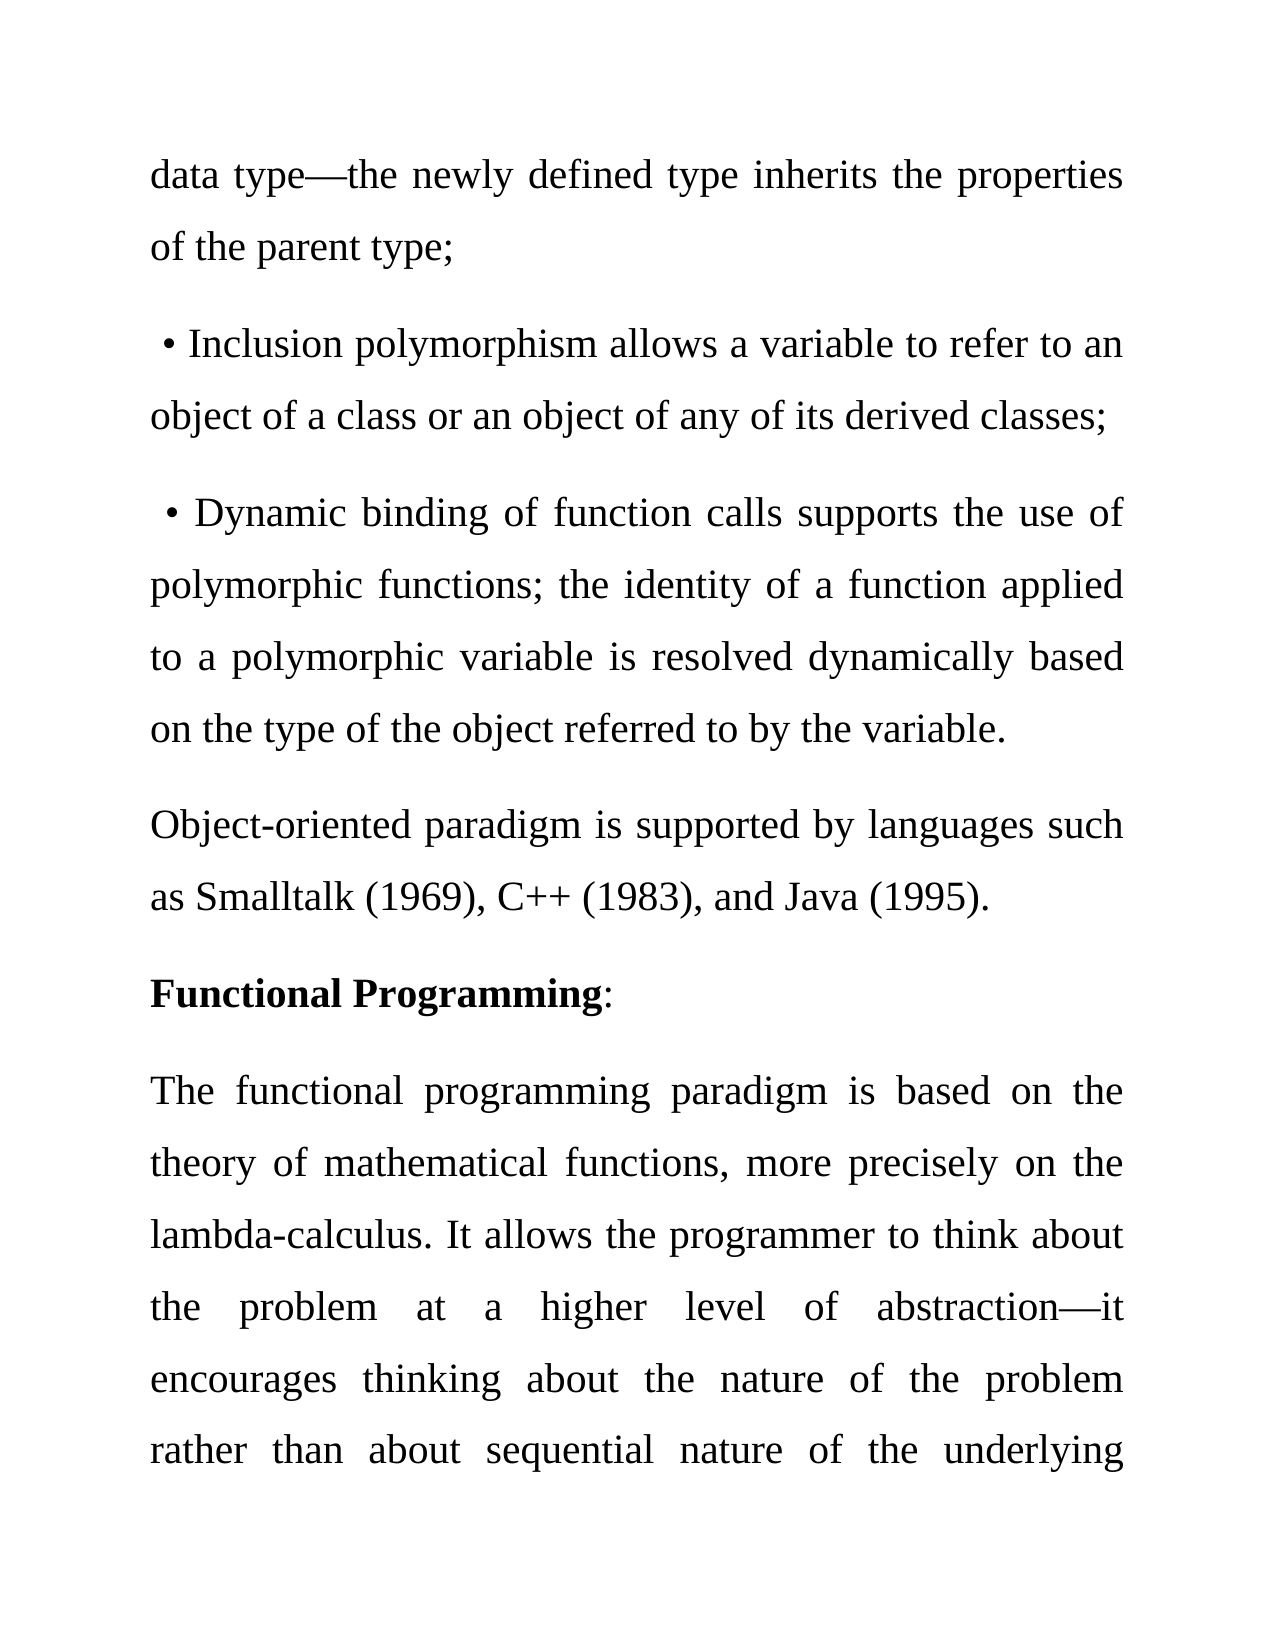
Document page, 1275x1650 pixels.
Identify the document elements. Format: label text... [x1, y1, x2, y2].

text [150, 150, 1125, 270]
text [150, 1066, 1125, 1473]
text • Inclusion polymorphism allows a variable to refer to an object of a class or an object of any of its derived classes; [150, 319, 1125, 438]
text Functional Programming: [150, 969, 1125, 1017]
text Object-oriented paradigm is supported by languages such as Smalltalk (1969), C++ (1983), and Java (1995). [150, 800, 1125, 920]
text • Dynamic binding of function calls supports the use of polymorphic functions; the identity of a function applied to a polymorphic variable is resolved dynamically based on the type of the object referred to by the variable. [150, 487, 1125, 751]
